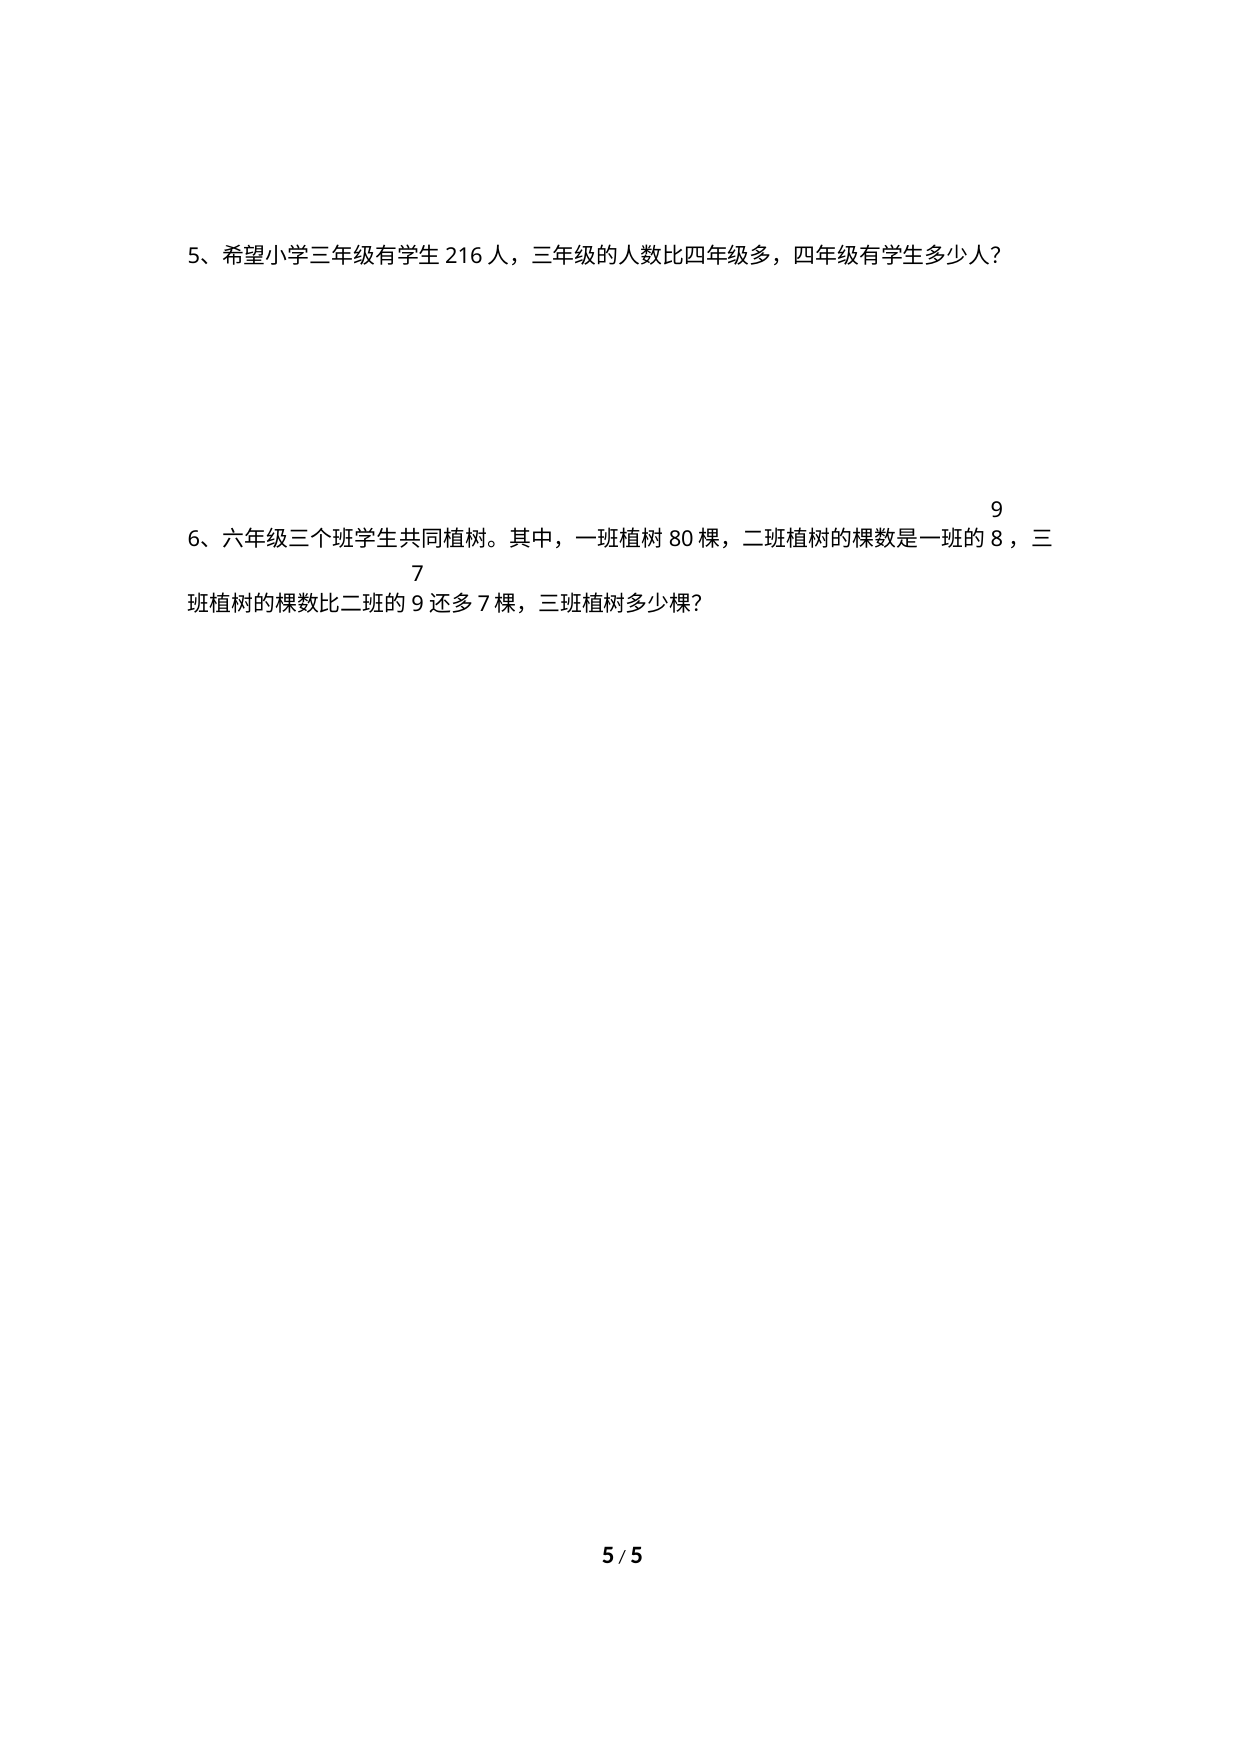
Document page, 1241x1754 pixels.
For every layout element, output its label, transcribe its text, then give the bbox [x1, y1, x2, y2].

text 6、六年级三个班学生共同植树。其中，一班植树80棵，二班植树的棵数是一班的 ，三班植树的棵数比二班的 还多7棵，三班植树多少棵？ [187, 494, 1053, 617]
text 5、希望小学三年级有学生216人，三年级的人数比四年级多，四年级有学生多少人？ [187, 237, 1053, 270]
